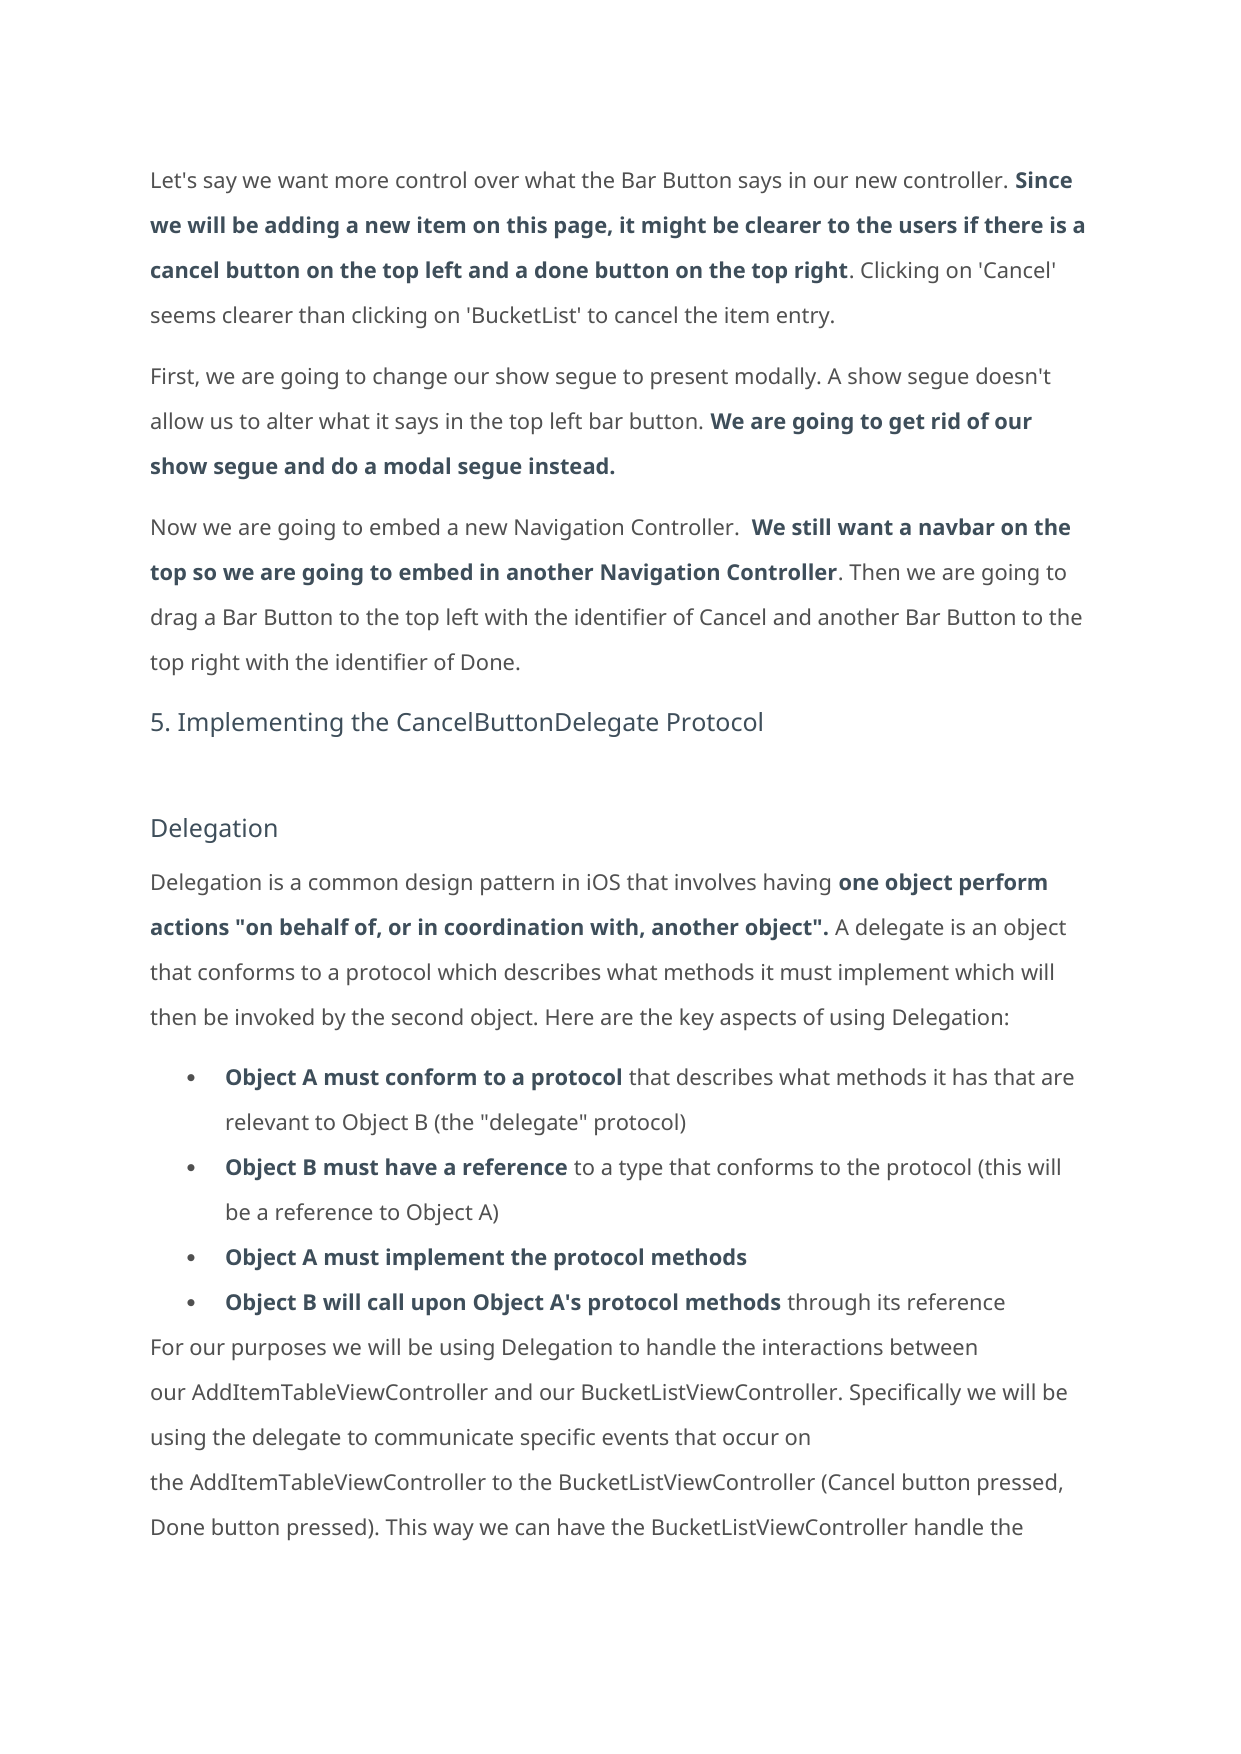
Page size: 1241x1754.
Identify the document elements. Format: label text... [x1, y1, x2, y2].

subtitle Delegation [150, 798, 1090, 845]
list Object A must implement the protocol methods [187, 1227, 1090, 1272]
list Object B must have a reference to a type that conforms to the protocol (this will be a reference to Object A) [187, 1137, 1090, 1227]
text Now we are going to embed a new Navigation Controller. We still want a navbar on the top so we are going to embed in another Navigation Controller. Then we are going to drag a Bar Button to the top left with the identifier of Cancel and another Bar Button to the top right with the identifier of Done. [150, 496, 1090, 676]
list Object B will call upon Object A's protocol methods through its reference [187, 1272, 1090, 1317]
list Object A must conform to a protocol that describes what methods it has that are relevant to Object B (the "delegate" protocol) [187, 1047, 1090, 1137]
text First, we are going to change our show segue to present modally. A show segue doesn't allow us to alter what it says in the top left bar button. We are going to get rid of our show segue and do a modal segue instead. [150, 346, 1090, 481]
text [150, 1317, 1090, 1542]
text Delegation is a common design pattern in iOS that involves having one object perform actions "on behalf of, or in coordination with, another object". A delegate is an object that conforms to a protocol which describes what methods it must implement which will then be invoked by the second object. Here are the key aspects of using Delegation: [150, 851, 1090, 1031]
text Let's say we want more control over what the Bar Button says in our new controller. Since we will be adding a new item on this page, it might be clearer to the users if there is a cancel button on the top left and a done button on the top right. Clicking on 'Cancel' seems clearer than clicking on 'BucketList' to cancel the item entry. [150, 150, 1090, 330]
subtitle 5. Implementing the CancelButtonDelegate Protocol [150, 692, 1090, 739]
